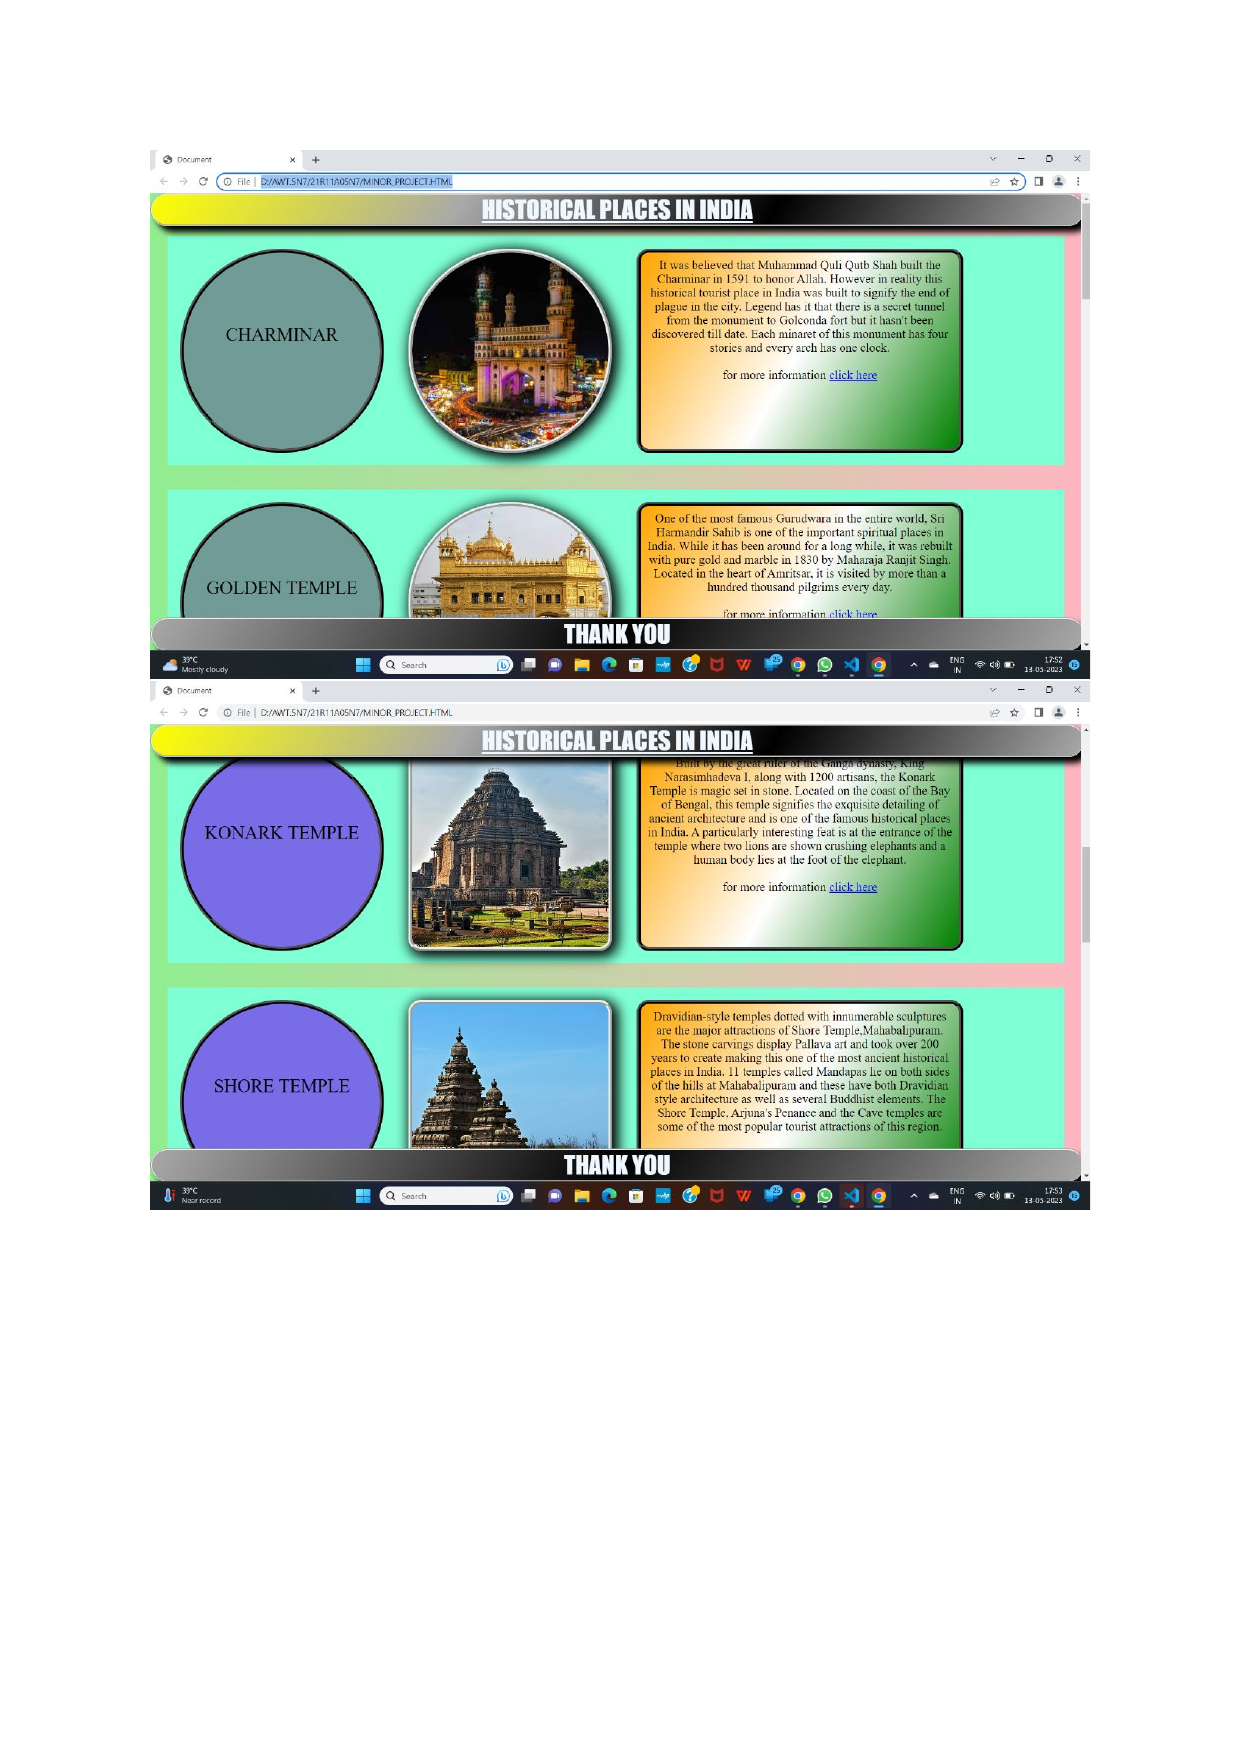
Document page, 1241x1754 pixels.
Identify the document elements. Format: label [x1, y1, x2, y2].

picture [150, 150, 1091, 679]
picture [150, 681, 1091, 1210]
